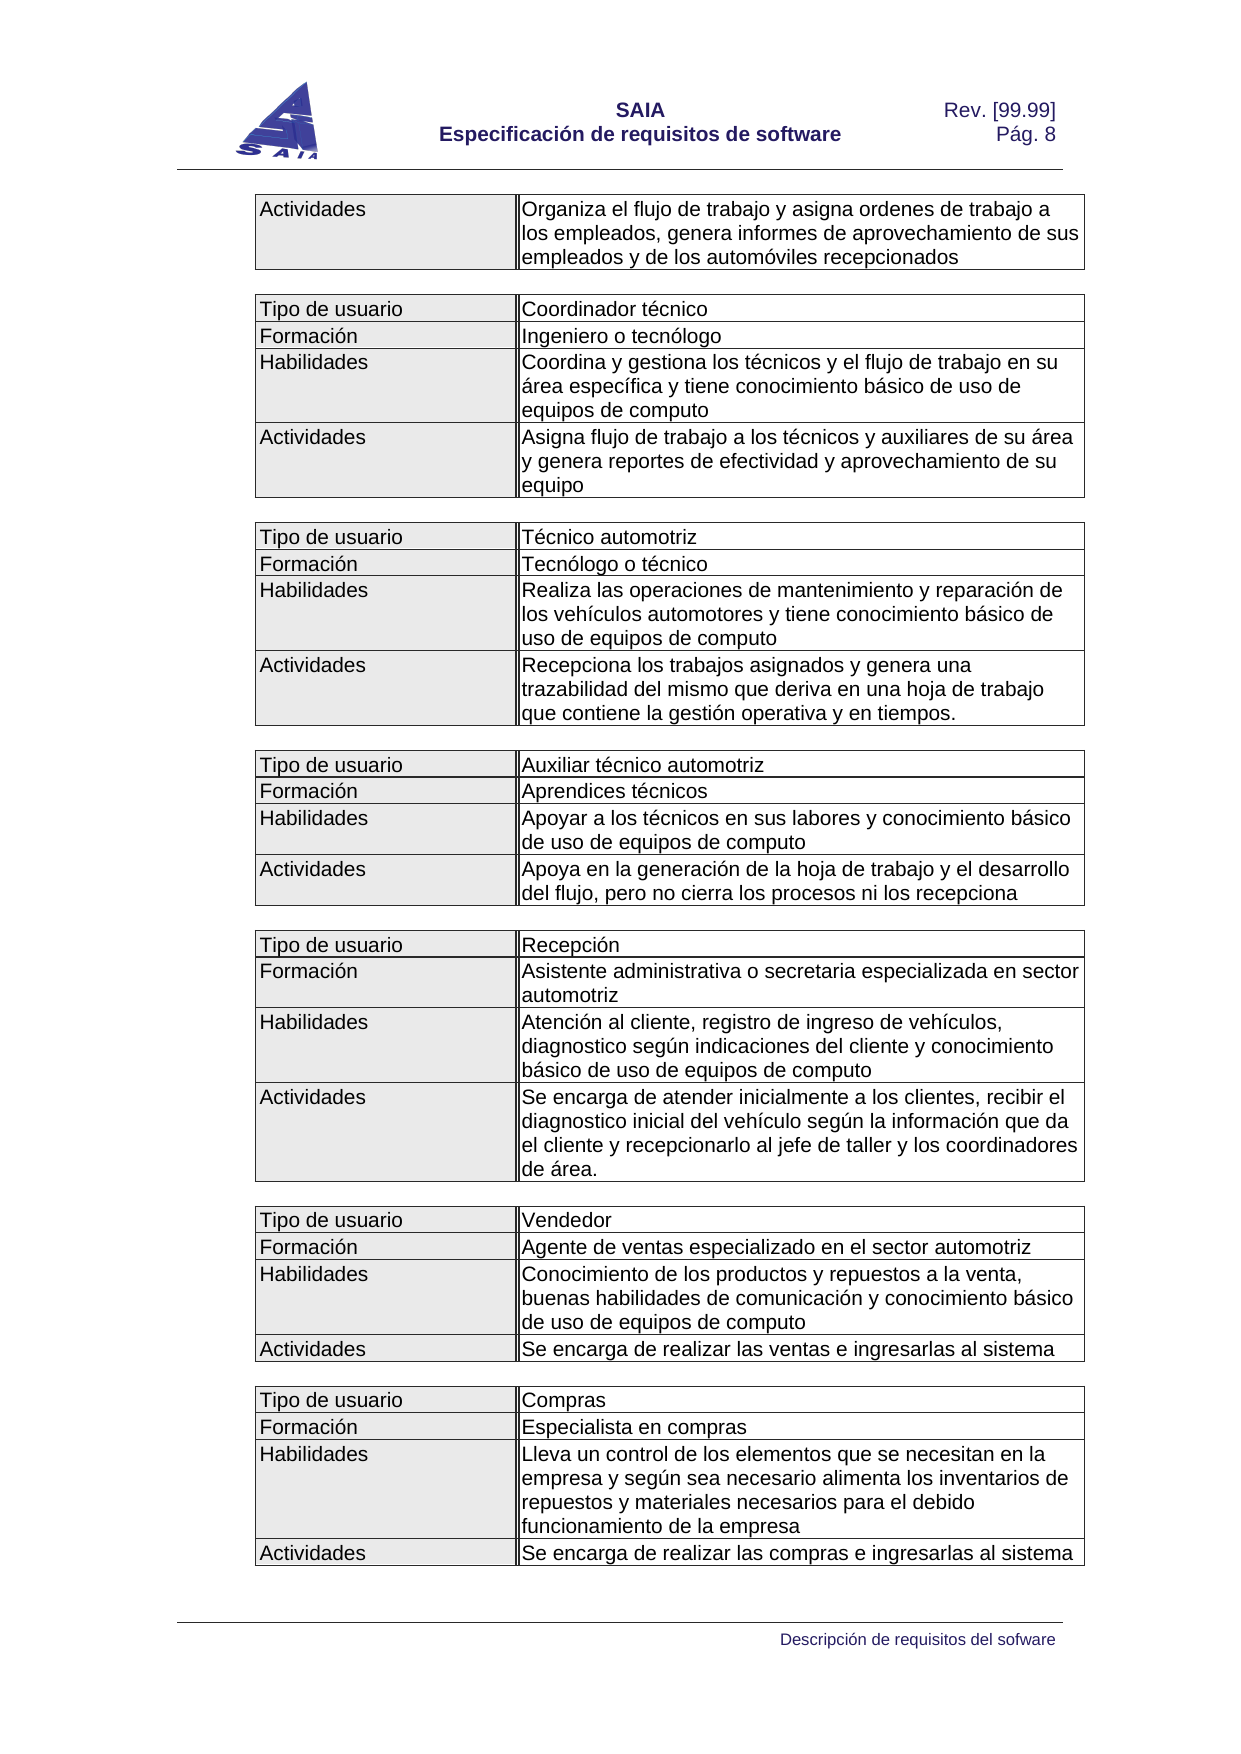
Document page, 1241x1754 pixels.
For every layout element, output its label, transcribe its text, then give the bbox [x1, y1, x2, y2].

picture [233, 81, 322, 162]
table_cell Formación [256, 1413, 515, 1439]
table_header Vendedor [520, 1207, 1084, 1232]
table_cell Habilidades [256, 1008, 515, 1082]
table_cell Actividades [256, 651, 515, 725]
table_cell Actividades [256, 423, 515, 497]
table_cell Asigna flujo de trabajo a los técnicos y auxiliares de su área y genera reportes de efectividad y aprovechamiento de su equipo [520, 423, 1084, 497]
table_header Auxiliar técnico automotriz [520, 751, 1084, 776]
table_cell Apoya en la generación de la hoja de trabajo y el desarrollo del flujo, pero no cierra los procesos ni los recepciona [520, 855, 1084, 905]
table_cell Ingeniero o tecnólogo [520, 322, 1084, 347]
table_cell Habilidades [256, 576, 515, 650]
table_header Tipo de usuario [256, 523, 515, 548]
table_cell Tecnólogo o técnico [520, 550, 1084, 575]
table_cell Se encarga de realizar las ventas e ingresarlas al sistema [520, 1335, 1084, 1361]
table_header Tipo de usuario [256, 1387, 515, 1412]
table_cell Asistente administrativa o secretaria especializada en sector automotriz [520, 958, 1084, 1007]
table_cell Lleva un control de los elementos que se necesitan en la empresa y según sea necesario alimenta los inventarios de repuestos y materiales necesarios para el debido funcionamiento de la empresa [520, 1440, 1084, 1538]
table_cell Coordina y gestiona los técnicos y el flujo de trabajo en su área específica y tiene conocimiento básico de uso de equipos de computo [520, 349, 1084, 422]
table_cell Realiza las operaciones de mantenimiento y reparación de los vehículos automotores y tiene conocimiento básico de uso de equipos de computo [520, 576, 1084, 650]
table_cell Se encarga de realizar las compras e ingresarlas al sistema [520, 1539, 1084, 1564]
table_cell Formación [256, 1233, 515, 1259]
table_cell Especialista en compras [520, 1413, 1084, 1439]
table_header Compras [520, 1387, 1084, 1412]
table_cell Recepciona los trabajos asignados y genera una trazabilidad del mismo que deriva en una hoja de trabajo que contiene la gestión operativa y en tiempos. [520, 651, 1084, 725]
table_cell Aprendices técnicos [520, 778, 1084, 803]
table_cell Habilidades [256, 804, 515, 854]
table_cell Formación [256, 322, 515, 347]
table_cell Formación [256, 778, 515, 803]
table_header Tipo de usuario [256, 931, 515, 956]
table_cell Actividades [256, 1083, 515, 1181]
table_cell Organiza el flujo de trabajo y asigna ordenes de trabajo a los empleados, genera informes de aprovechamiento de sus empleados y de los automóviles recepcionados [520, 195, 1084, 269]
table_header Tipo de usuario [256, 1207, 515, 1232]
table_cell Actividades [256, 195, 515, 269]
table_cell Actividades [256, 1539, 515, 1564]
table_header Recepción [520, 931, 1084, 956]
table_header Coordinador técnico [520, 295, 1084, 321]
table_cell Habilidades [256, 1260, 515, 1334]
table_cell Actividades [256, 855, 515, 905]
table_cell Formación [256, 958, 515, 1007]
table_cell Habilidades [256, 349, 515, 422]
table_header Tipo de usuario [256, 295, 515, 321]
table_header Técnico automotriz [520, 523, 1084, 548]
table_cell Se encarga de atender inicialmente a los clientes, recibir el diagnostico inicial del vehículo según la información que da el cliente y recepcionarlo al jefe de taller y los coordinadores de área. [520, 1083, 1084, 1181]
table_cell Apoyar a los técnicos en sus labores y conocimiento básico de uso de equipos de computo [520, 804, 1084, 854]
table_cell Habilidades [256, 1440, 515, 1538]
table_cell Agente de ventas especializado en el sector automotriz [520, 1233, 1084, 1259]
table_header Tipo de usuario [256, 751, 515, 776]
table_cell Conocimiento de los productos y repuestos a la venta, buenas habilidades de comunicación y conocimiento básico de uso de equipos de computo [520, 1260, 1084, 1334]
table_cell Formación [256, 550, 515, 575]
table_cell Actividades [256, 1335, 515, 1361]
table_cell Atención al cliente, registro de ingreso de vehículos, diagnostico según indicaciones del cliente y conocimiento básico de uso de equipos de computo [520, 1008, 1084, 1082]
